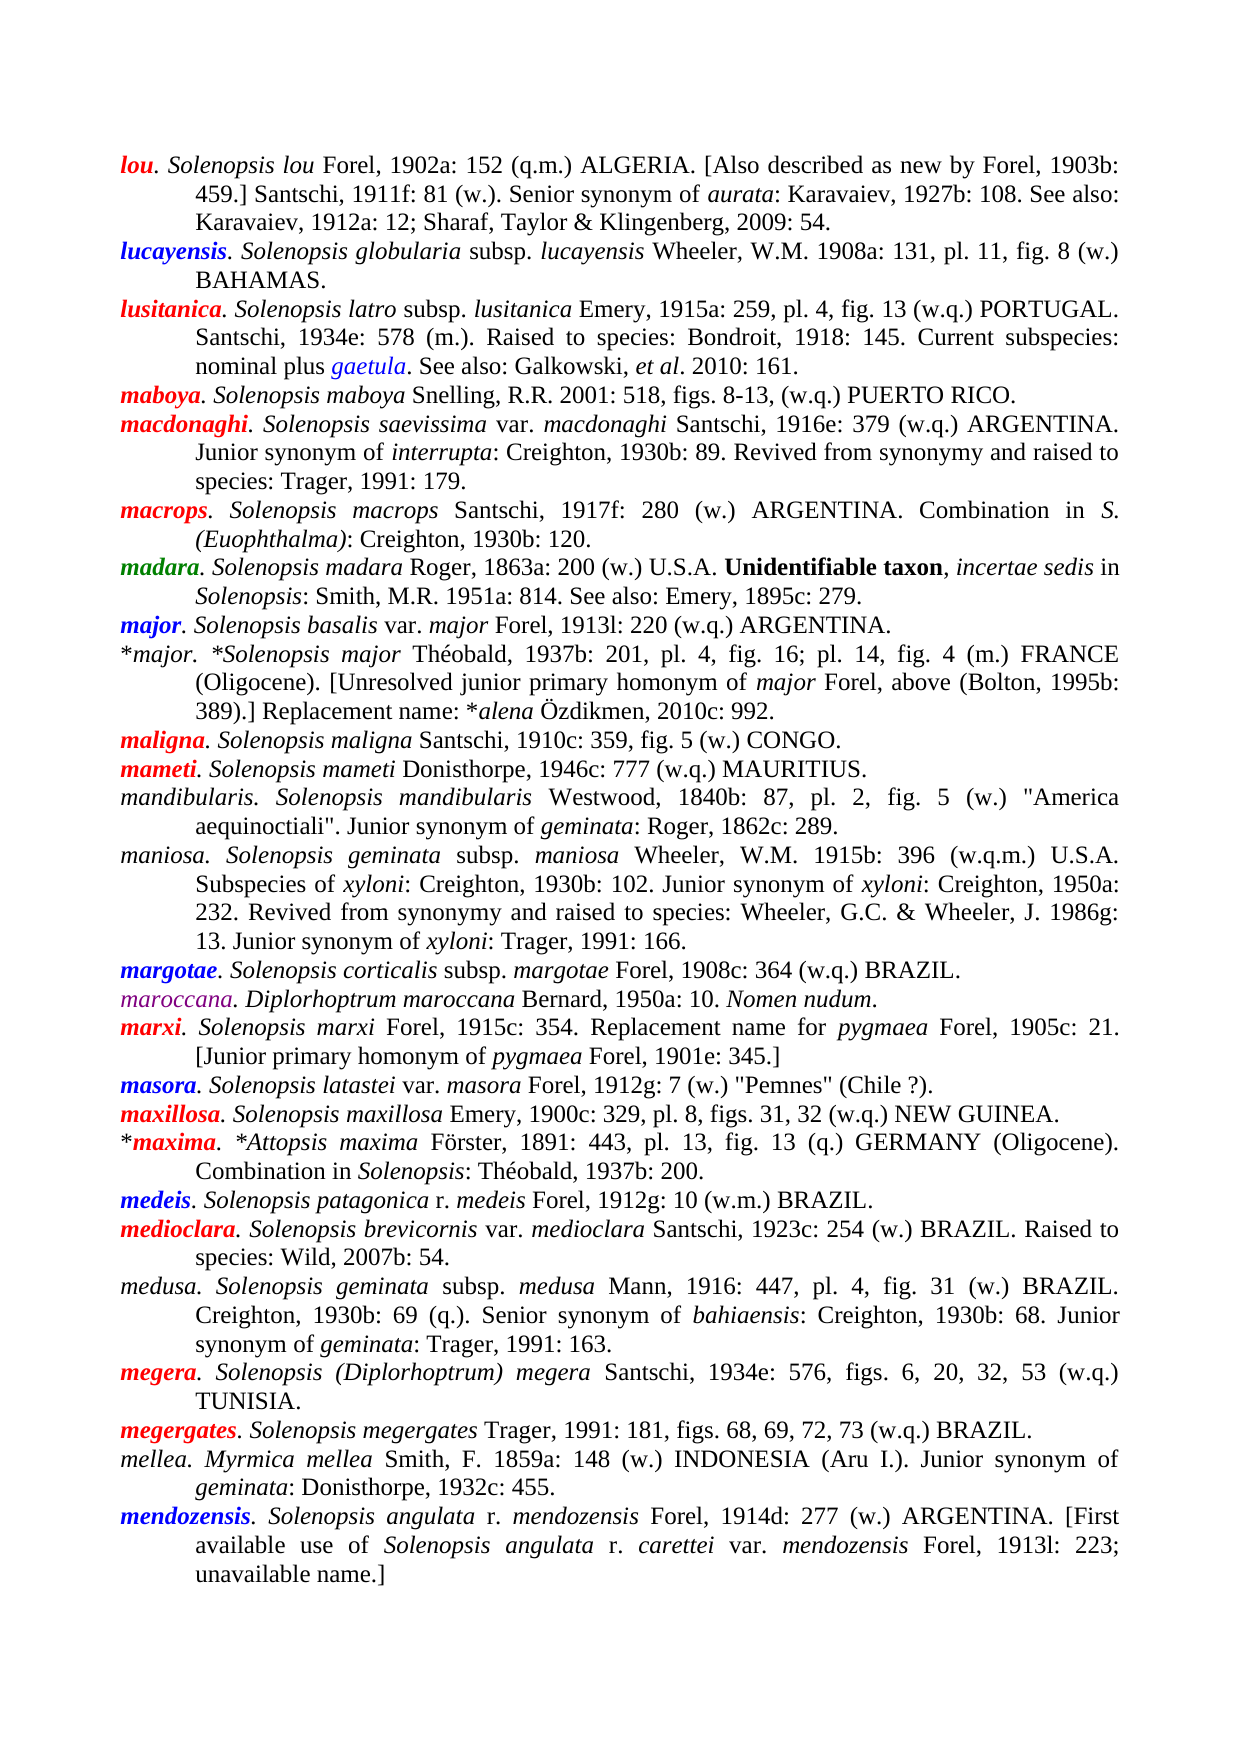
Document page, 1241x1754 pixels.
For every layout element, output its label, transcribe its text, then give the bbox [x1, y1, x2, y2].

text lucayensis. Solenopsis globularia subsp. lucayensis Wheeler, W.M. 1908a: 131, pl. 11, fig. 8 (w.) BAHAMAS. [120, 236, 1120, 294]
text maniosa. Solenopsis geminata subsp. maniosa Wheeler, W.M. 1915b: 396 (w.q.m.) U.S.A. Subspecies of xyloni: Creighton, 1930b: 102. Junior synonym of xyloni: Creighton, 1950a: 232. Revived from synonymy and raised to species: Wheeler, G.C. & Wheeler, J. 1986g: 13. Junior synonym of xyloni: Trager, 1991: 166. [120, 840, 1120, 955]
text megera. Solenopsis (Diplorhoptrum) megera Santschi, 1934e: 576, figs. 6, 20, 32, 53 (w.q.) TUNISIA. [120, 1357, 1120, 1415]
text maroccana. Diplorhoptrum maroccana Bernard, 1950a: 10. Nomen nudum. [120, 984, 1120, 1012]
text mandibularis. Solenopsis mandibularis Westwood, 1840b: 87, pl. 2, fig. 5 (w.) "America aequinoctiali". Junior synonym of geminata: Roger, 1862c: 289. [120, 782, 1120, 840]
text *major. *Solenopsis major Théobald, 1937b: 201, pl. 4, fig. 16; pl. 14, fig. 4 (m.) FRANCE (Oligocene). [Unresolved junior primary homonym of major Forel, above (Bolton, 1995b: 389).] Replacement name: *alena Özdikmen, 2010c: 992. [120, 639, 1120, 725]
text lusitanica. Solenopsis latro subsp. lusitanica Emery, 1915a: 259, pl. 4, fig. 13 (w.q.) PORTUGAL. Santschi, 1934e: 578 (m.). Raised to species: Bondroit, 1918: 145. Current subspecies: nominal plus gaetula. See also: Galkowski, et al. 2010: 161. [120, 294, 1120, 380]
text maboya. Solenopsis maboya Snelling, R.R. 2001: 518, figs. 8-13, (w.q.) PUERTO RICO. [120, 380, 1120, 409]
text medusa. Solenopsis geminata subsp. medusa Mann, 1916: 447, pl. 4, fig. 31 (w.) BRAZIL. Creighton, 1930b: 69 (q.). Senior synonym of bahiaensis: Creighton, 1930b: 68. Junior synonym of geminata: Trager, 1991: 163. [120, 1271, 1120, 1357]
text medeis. Solenopsis patagonica r. medeis Forel, 1912g: 10 (w.m.) BRAZIL. [120, 1185, 1120, 1214]
text masora. Solenopsis latastei var. masora Forel, 1912g: 7 (w.) "Pemnes" (Chile ?). [120, 1070, 1120, 1099]
text *maxima. *Attopsis maxima Förster, 1891: 443, pl. 13, fig. 13 (q.) GERMANY (Oligocene). Combination in Solenopsis: Théobald, 1937b: 200. [120, 1127, 1120, 1185]
text margotae. Solenopsis corticalis subsp. margotae Forel, 1908c: 364 (w.q.) BRAZIL. [120, 955, 1120, 984]
text macrops. Solenopsis macrops Santschi, 1917f: 280 (w.) ARGENTINA. Combination in S. (Euophthalma): Creighton, 1930b: 120. [120, 495, 1120, 552]
text mendozensis. Solenopsis angulata r. mendozensis Forel, 1914d: 277 (w.) ARGENTINA. [First available use of Solenopsis angulata r. carettei var. mendozensis Forel, 1913l: 223; unavailable name.] [120, 1501, 1120, 1587]
text megergates. Solenopsis megergates Trager, 1991: 181, figs. 68, 69, 72, 73 (w.q.) BRAZIL. [120, 1415, 1120, 1444]
text medioclara. Solenopsis brevicornis var. medioclara Santschi, 1923c: 254 (w.) BRAZIL. Raised to species: Wild, 2007b: 54. [120, 1214, 1120, 1271]
text mameti. Solenopsis mameti Donisthorpe, 1946c: 777 (w.q.) MAURITIUS. [120, 754, 1120, 782]
text madara. Solenopsis madara Roger, 1863a: 200 (w.) U.S.A. Unidentifiable taxon, incertae sedis in Solenopsis: Smith, M.R. 1951a: 814. See also: Emery, 1895c: 279. [120, 552, 1120, 610]
text mellea. Myrmica mellea Smith, F. 1859a: 148 (w.) INDONESIA (Aru I.). Junior synonym of geminata: Donisthorpe, 1932c: 455. [120, 1444, 1120, 1501]
text maxillosa. Solenopsis maxillosa Emery, 1900c: 329, pl. 8, figs. 31, 32 (w.q.) NEW GUINEA. [120, 1099, 1120, 1127]
text marxi. Solenopsis marxi Forel, 1915c: 354. Replacement name for pygmaea Forel, 1905c: 21. [Junior primary homonym of pygmaea Forel, 1901e: 345.] [120, 1012, 1120, 1070]
text major. Solenopsis basalis var. major Forel, 1913l: 220 (w.q.) ARGENTINA. [120, 610, 1120, 639]
text maligna. Solenopsis maligna Santschi, 1910c: 359, fig. 5 (w.) CONGO. [120, 725, 1120, 754]
text lou. Solenopsis lou Forel, 1902a: 152 (q.m.) ALGERIA. [Also described as new by Forel, 1903b: 459.] Santschi, 1911f: 81 (w.). Senior synonym of aurata: Karavaiev, 1927b: 108. See also: Karavaiev, 1912a: 12; Sharaf, Taylor & Klingenberg, 2009: 54. [120, 150, 1120, 236]
text macdonaghi. Solenopsis saevissima var. macdonaghi Santschi, 1916e: 379 (w.q.) ARGENTINA. Junior synonym of interrupta: Creighton, 1930b: 89. Revived from synonymy and raised to species: Trager, 1991: 179. [120, 409, 1120, 495]
